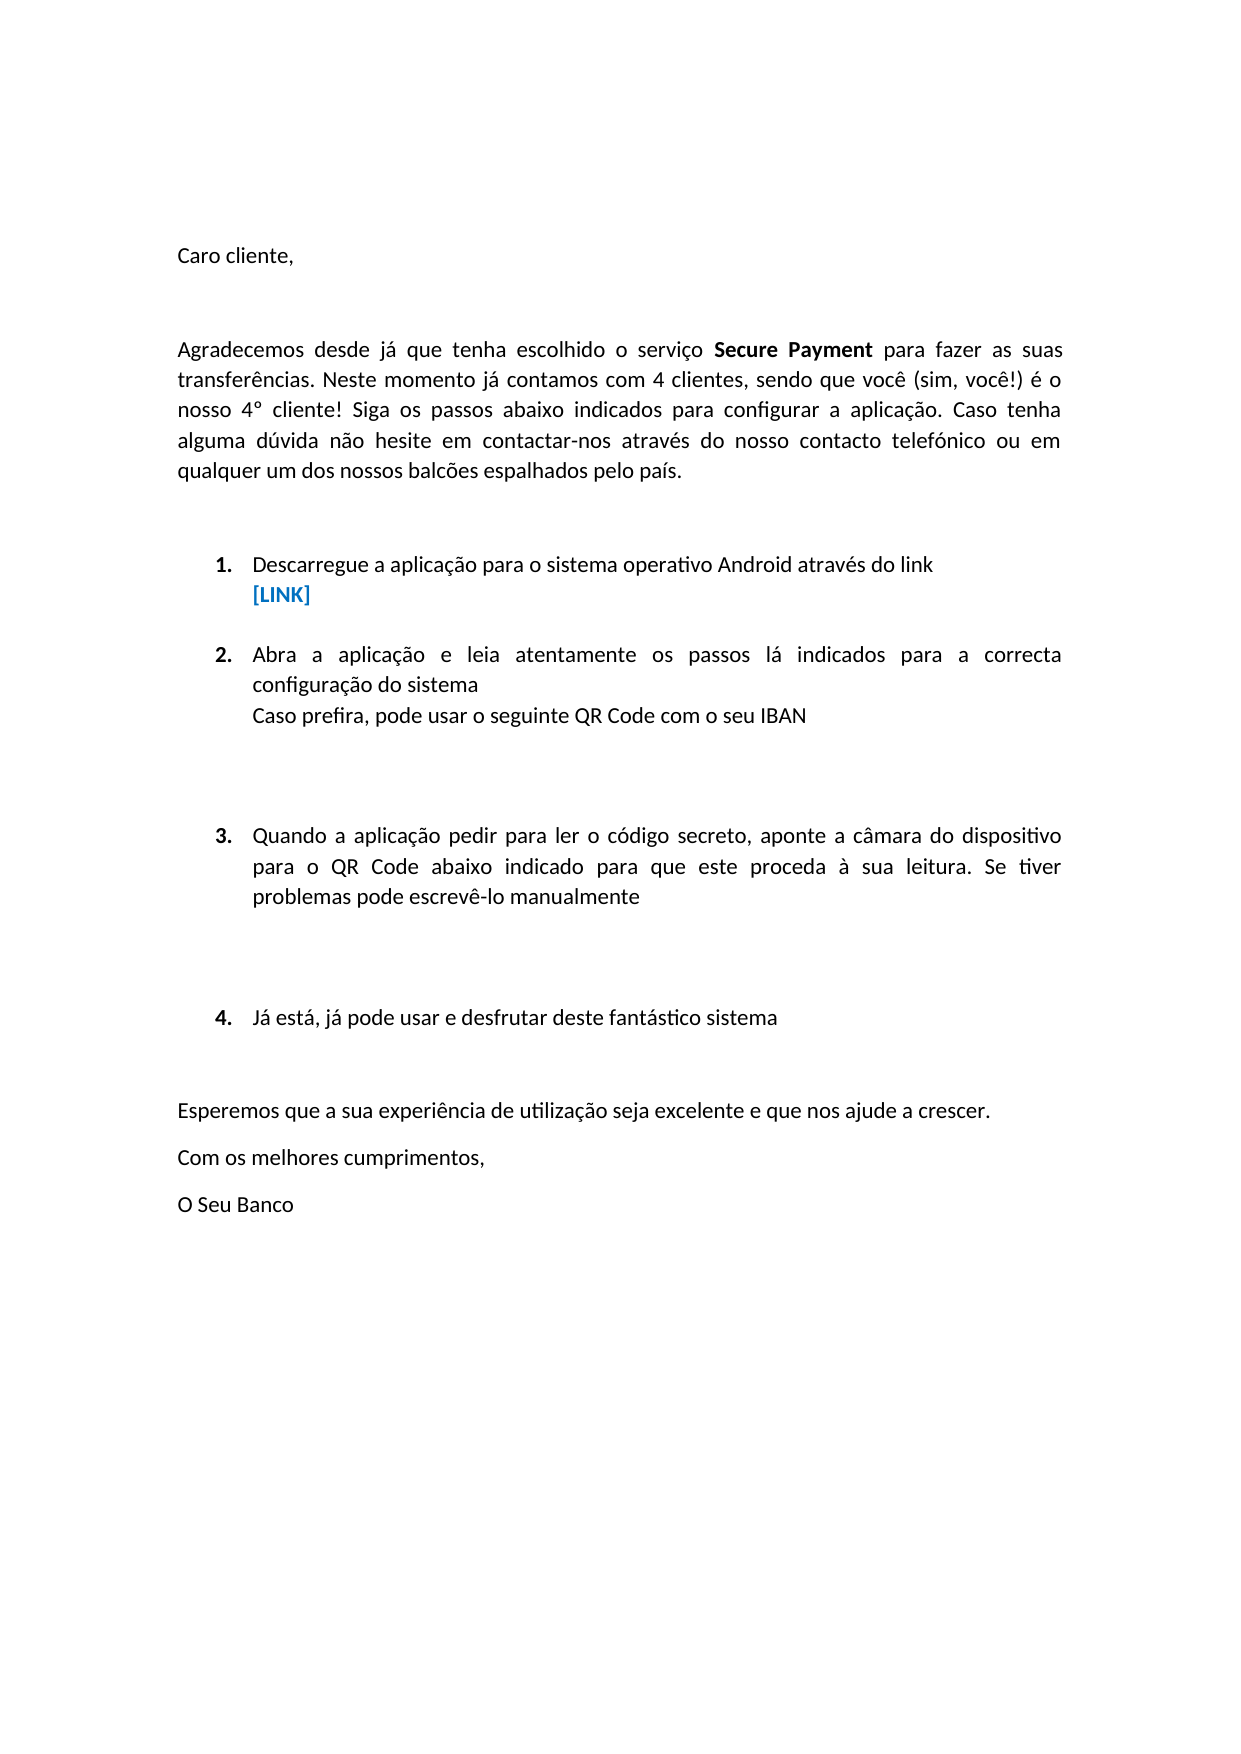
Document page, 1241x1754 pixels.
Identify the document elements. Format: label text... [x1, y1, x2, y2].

text Com os melhores cumprimentos, [177, 1143, 1063, 1171]
list Já está, já pode usar e desfrutar deste fantástico sistema [215, 1003, 1063, 1031]
list Quando a aplicação pedir para ler o código secreto, aponte a câmara do dispositivo para o QR Code abaixo indicado para que este proceda à sua leitura. Se tiver problemas pode escrevê-lo manualmente [215, 822, 1063, 910]
text O Seu Banco [177, 1190, 1063, 1218]
text Caro cliente, [177, 241, 1063, 269]
list Caso prefira, pode usar o seguinte QR Code com o seu IBAN [252, 701, 1063, 729]
text Esperemos que a sua experiência de utilização seja excelente e que nos ajude a crescer. [177, 1097, 1063, 1124]
list Abra a aplicação e leia atentamente os passos lá indicados para a correcta configuração do sistema [215, 640, 1063, 698]
list Descarregue a aplicação para o sistema operativo Android através do link [215, 550, 1063, 578]
list [LINK] [252, 580, 1063, 608]
text Agradecemos desde já que tenha escolhido o serviço Secure Payment para fazer as suas transferências. Neste momento já contamos com 4 clientes, sendo que você (sim, você!) é o nosso 4º cliente! Siga os passos abaixo indicados para configurar a aplicação. Caso tenha alguma dúvida não hesite em contactar-nos através do nosso contacto telefónico ou em qualquer um dos nossos balcões espalhados pelo país. [177, 335, 1063, 484]
